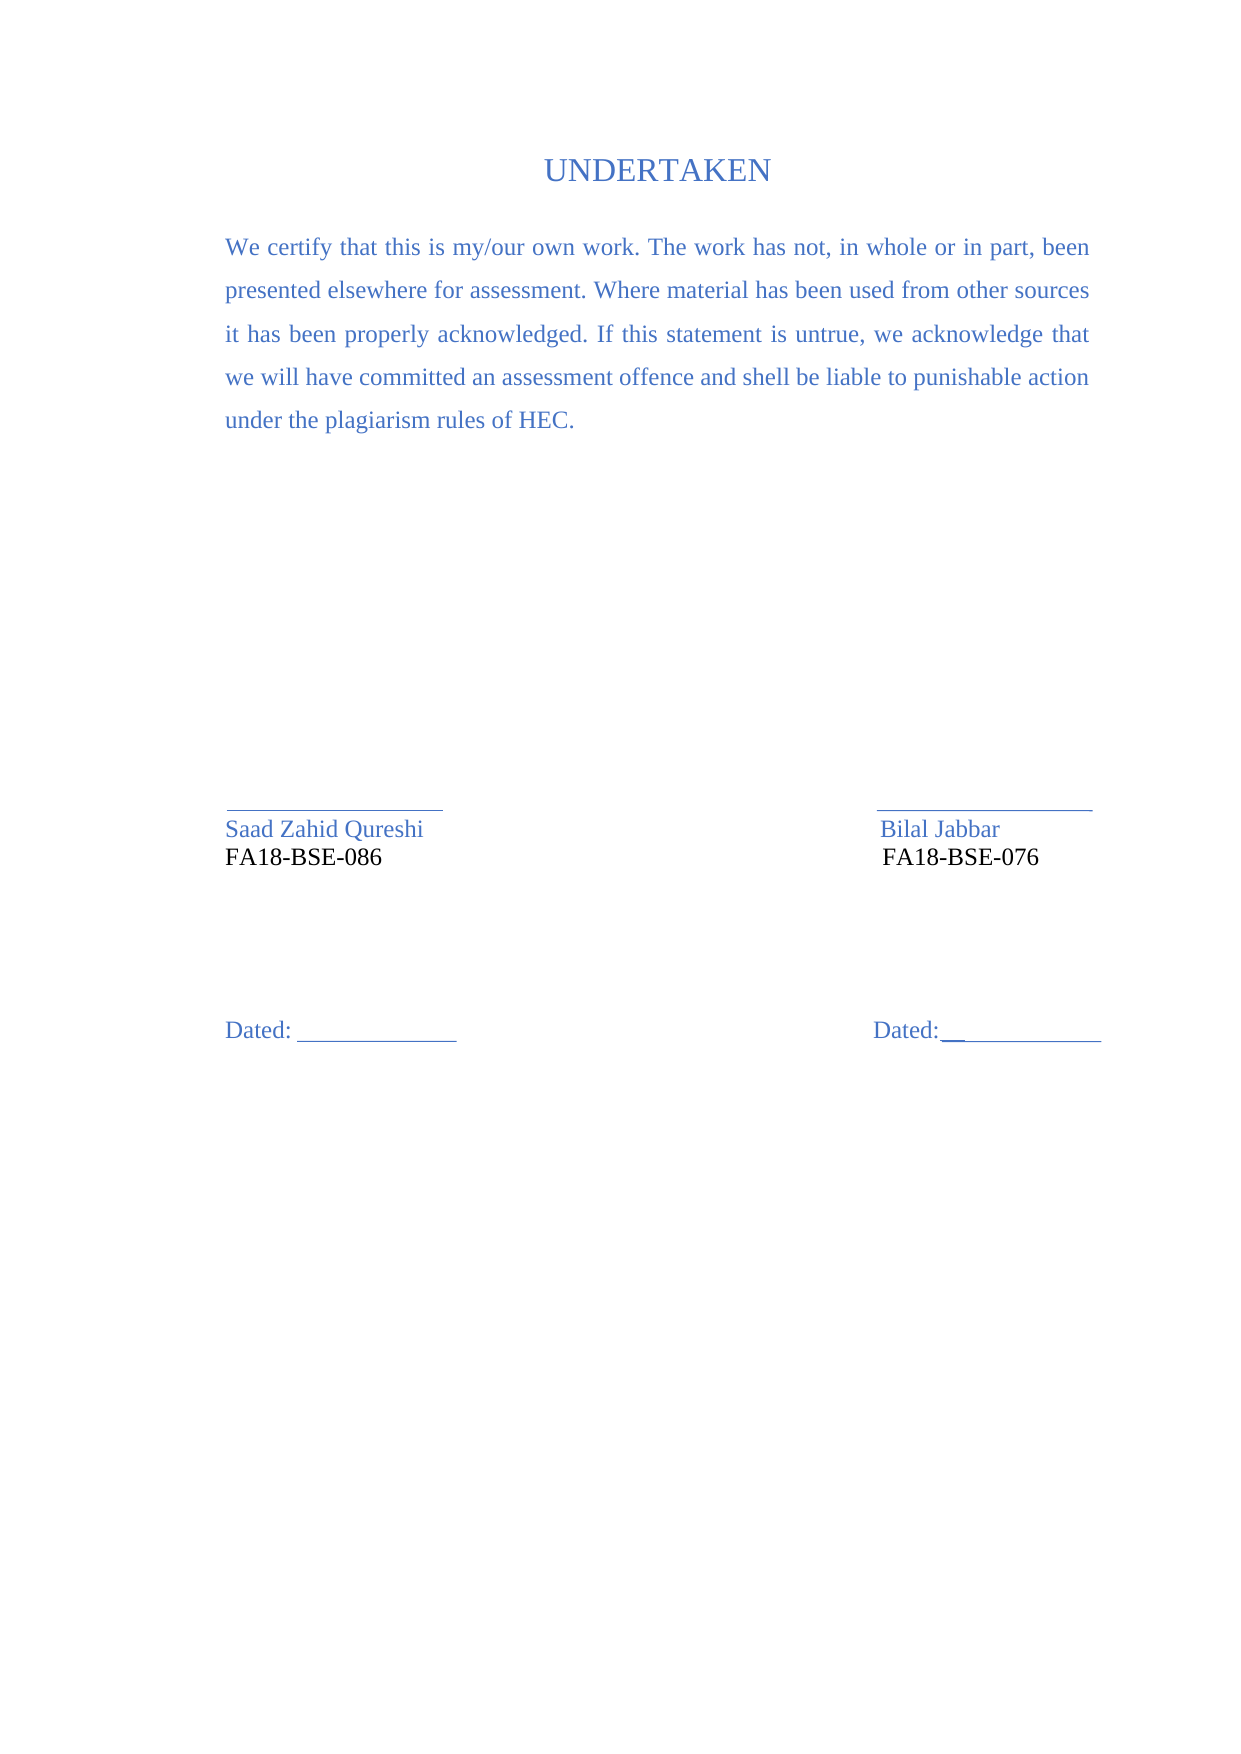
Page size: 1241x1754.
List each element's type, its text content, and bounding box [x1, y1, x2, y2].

text UNDERTAKEN [225, 150, 1090, 188]
text Saad Zahid Qureshi Bilal Jabbar [225, 814, 1090, 842]
text FA18-BSE-086 FA18-BSE-076 [225, 842, 1090, 871]
text Dated: Dated: [225, 1015, 1090, 1044]
text We certify that this is my/our own work. The work has not, in whole or in part, been presented elsewhere for assessment. Where material has been used from other sources it has been properly acknowledged. If this statement is untrue, we acknowledge that we will have committed an assessment offence and shell be liable to punishable action under the plagiarism rules of HEC. [225, 232, 1090, 434]
